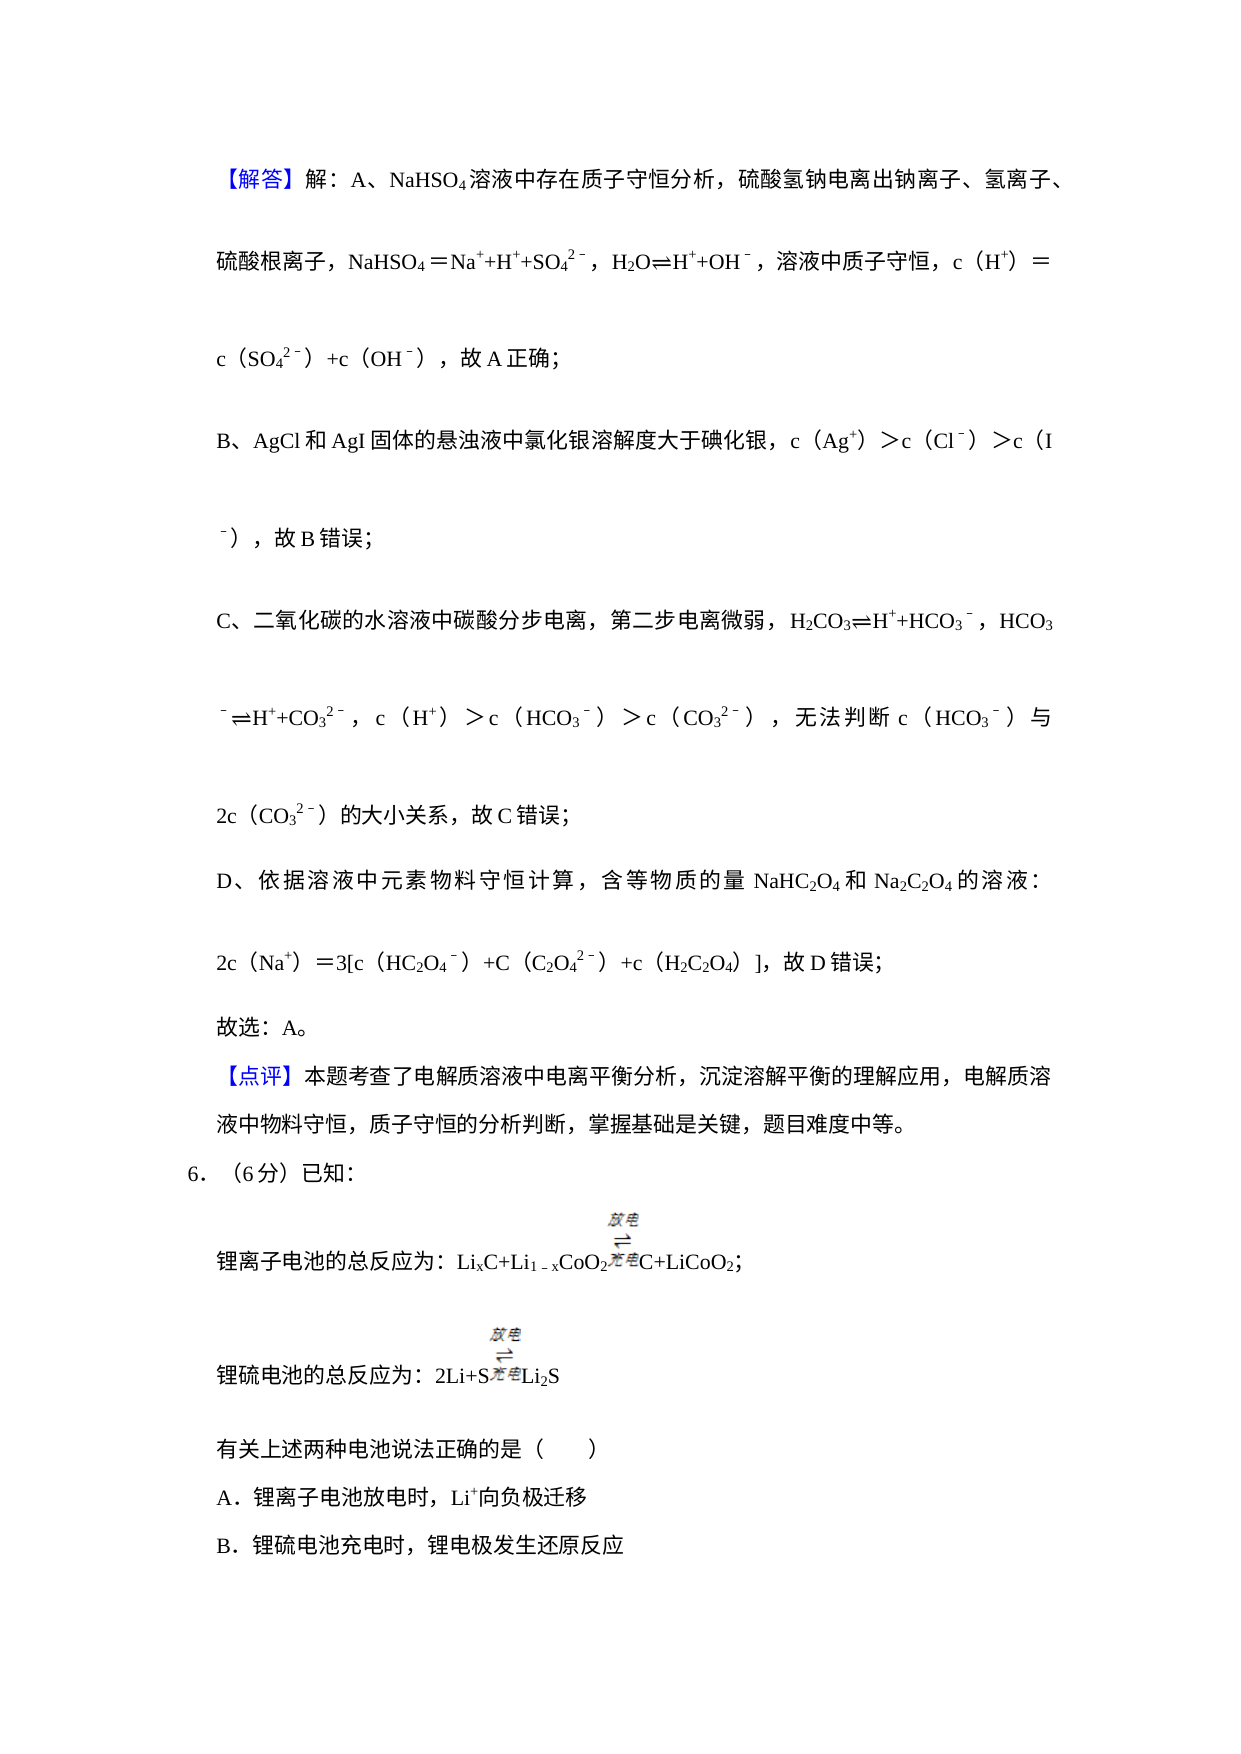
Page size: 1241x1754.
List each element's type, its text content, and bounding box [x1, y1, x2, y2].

text A．锂离子电池放电时，Li+向负极迁移 [187, 1480, 1053, 1512]
text 【点评】本题考查了电解质溶液中电离平衡分析，沉淀溶解平衡的理解应用，电解质溶液中物料守恒，质子守恒的分析判断，掌握基础是关键，题目难度中等。 [216, 1058, 1053, 1139]
text 【解答】解：A、NaHSO4溶液中存在质子守恒分析，硫酸氢钠电离出钠离子、氢离子、硫酸根离子，NaHSO4 ＝Na++H++SO42﹣，H2O⇌H++OH﹣，溶液中质子守恒，c（H+）＝c（SO42﹣）+c（OH﹣），故A正确； [216, 162, 1053, 389]
picture [489, 1318, 521, 1384]
text C、二氧化碳的水溶液中碳酸分步电离，第二步电离微弱，H2CO3⇌H++HCO3﹣，HCO3﹣⇌H++CO32﹣，c（H+）＞c（HCO3﹣）＞c（CO32﹣），无法判断c（HCO3﹣）与2c（CO32﹣）的大小关系，故C错误； [216, 586, 1053, 846]
text 锂离子电池的总反应为：LixC+Li1﹣xCoO2C+LiCoO2； [216, 1204, 1053, 1301]
text B．锂硫电池充电时，锂电极发生还原反应 [187, 1528, 1053, 1561]
picture [607, 1203, 639, 1270]
text B、AgCl和AgI固体的悬浊液中氯化银溶解度大于碘化银，c（Ag+）＞c（Cl﹣）＞c（I﹣），故B错误； [216, 406, 1053, 569]
text D、依据溶液中元素物料守恒计算，含等物质的量NaHC2O4和Na2C2O4的溶液：2c（Na+）＝3[c（HC2O4﹣）+C（C2O42﹣）+c（H2C2O4）]，故D错误； [216, 863, 1053, 993]
text 故选：A。 [216, 1010, 1053, 1042]
text 有关上述两种电池说法正确的是（ ） [216, 1431, 1053, 1464]
text 6．（6分）已知： [187, 1155, 1053, 1188]
text 锂硫电池的总反应为：2Li+SLi2S [216, 1318, 1053, 1416]
